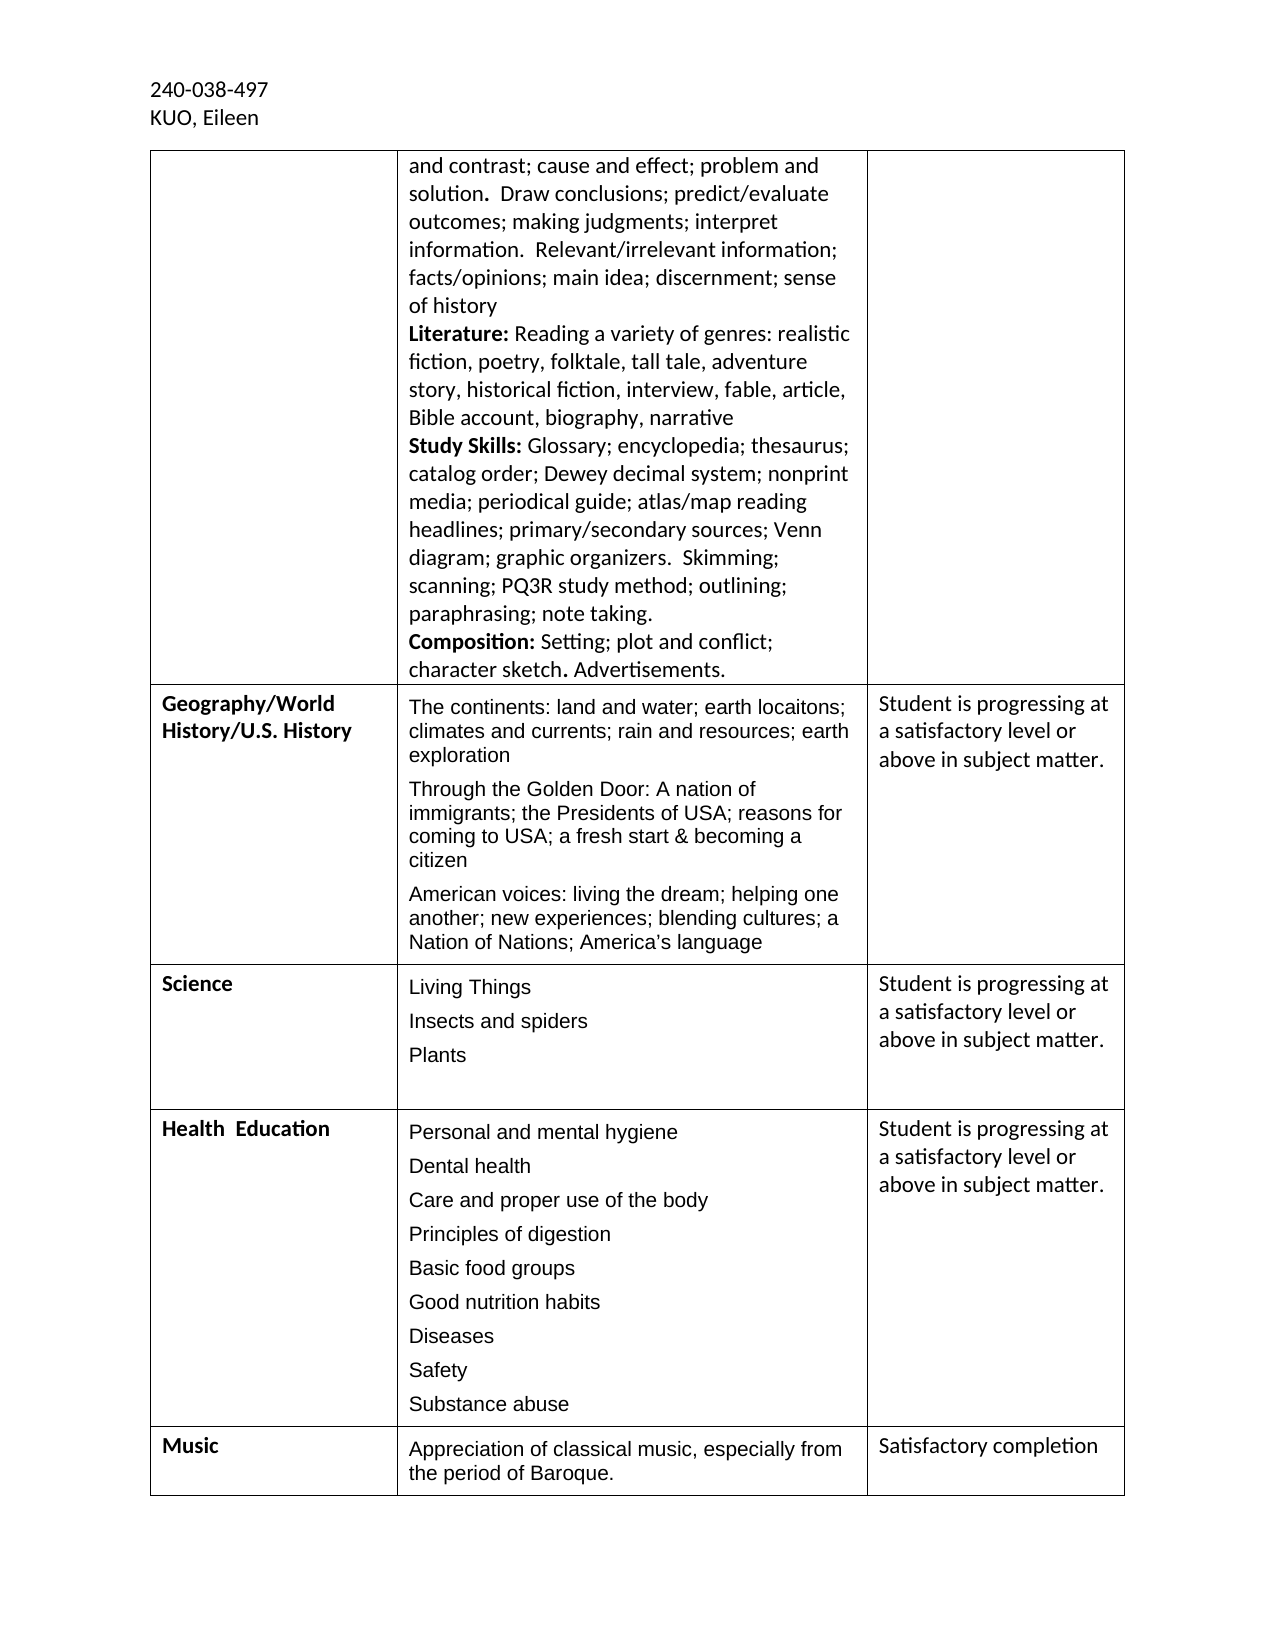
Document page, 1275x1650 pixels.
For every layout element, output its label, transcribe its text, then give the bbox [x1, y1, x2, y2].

table_cell Personal and mental hygiene Dental health Care and proper use of the body Principles of digestion Basic food groups Good nutrition habits Diseases Safety Substance abuse [398, 1110, 867, 1426]
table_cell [868, 151, 1124, 683]
table_cell Music [151, 1427, 397, 1495]
table_cell Health Education [151, 1110, 397, 1426]
table_cell Student is progressing at a satisfactory level or above in subject matter. [868, 685, 1124, 964]
table_cell Science [151, 965, 397, 1109]
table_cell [398, 1427, 867, 1495]
table_cell Student is progressing at a satisfactory level or above in subject matter. [868, 1110, 1124, 1426]
table_cell The continents: land and water; earth locaitons; climates and currents; rain and resources; earth exploration Through the Golden Door: A nation of immigrants; the Presidents of USA; reasons for coming to USA; a fresh start & becoming a citizen American voices: living the dream; helping one another; new experiences; blending cultures; a Nation of Nations; America’s language [398, 685, 867, 964]
table_cell Student is progressing at a satisfactory level or above in subject matter. [868, 965, 1124, 1109]
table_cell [398, 151, 867, 683]
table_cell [868, 1427, 1124, 1495]
table_cell Geography/World History/U.S. History [151, 685, 397, 964]
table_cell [151, 151, 397, 683]
table_cell Living Things Insects and spiders Plants [398, 965, 867, 1109]
